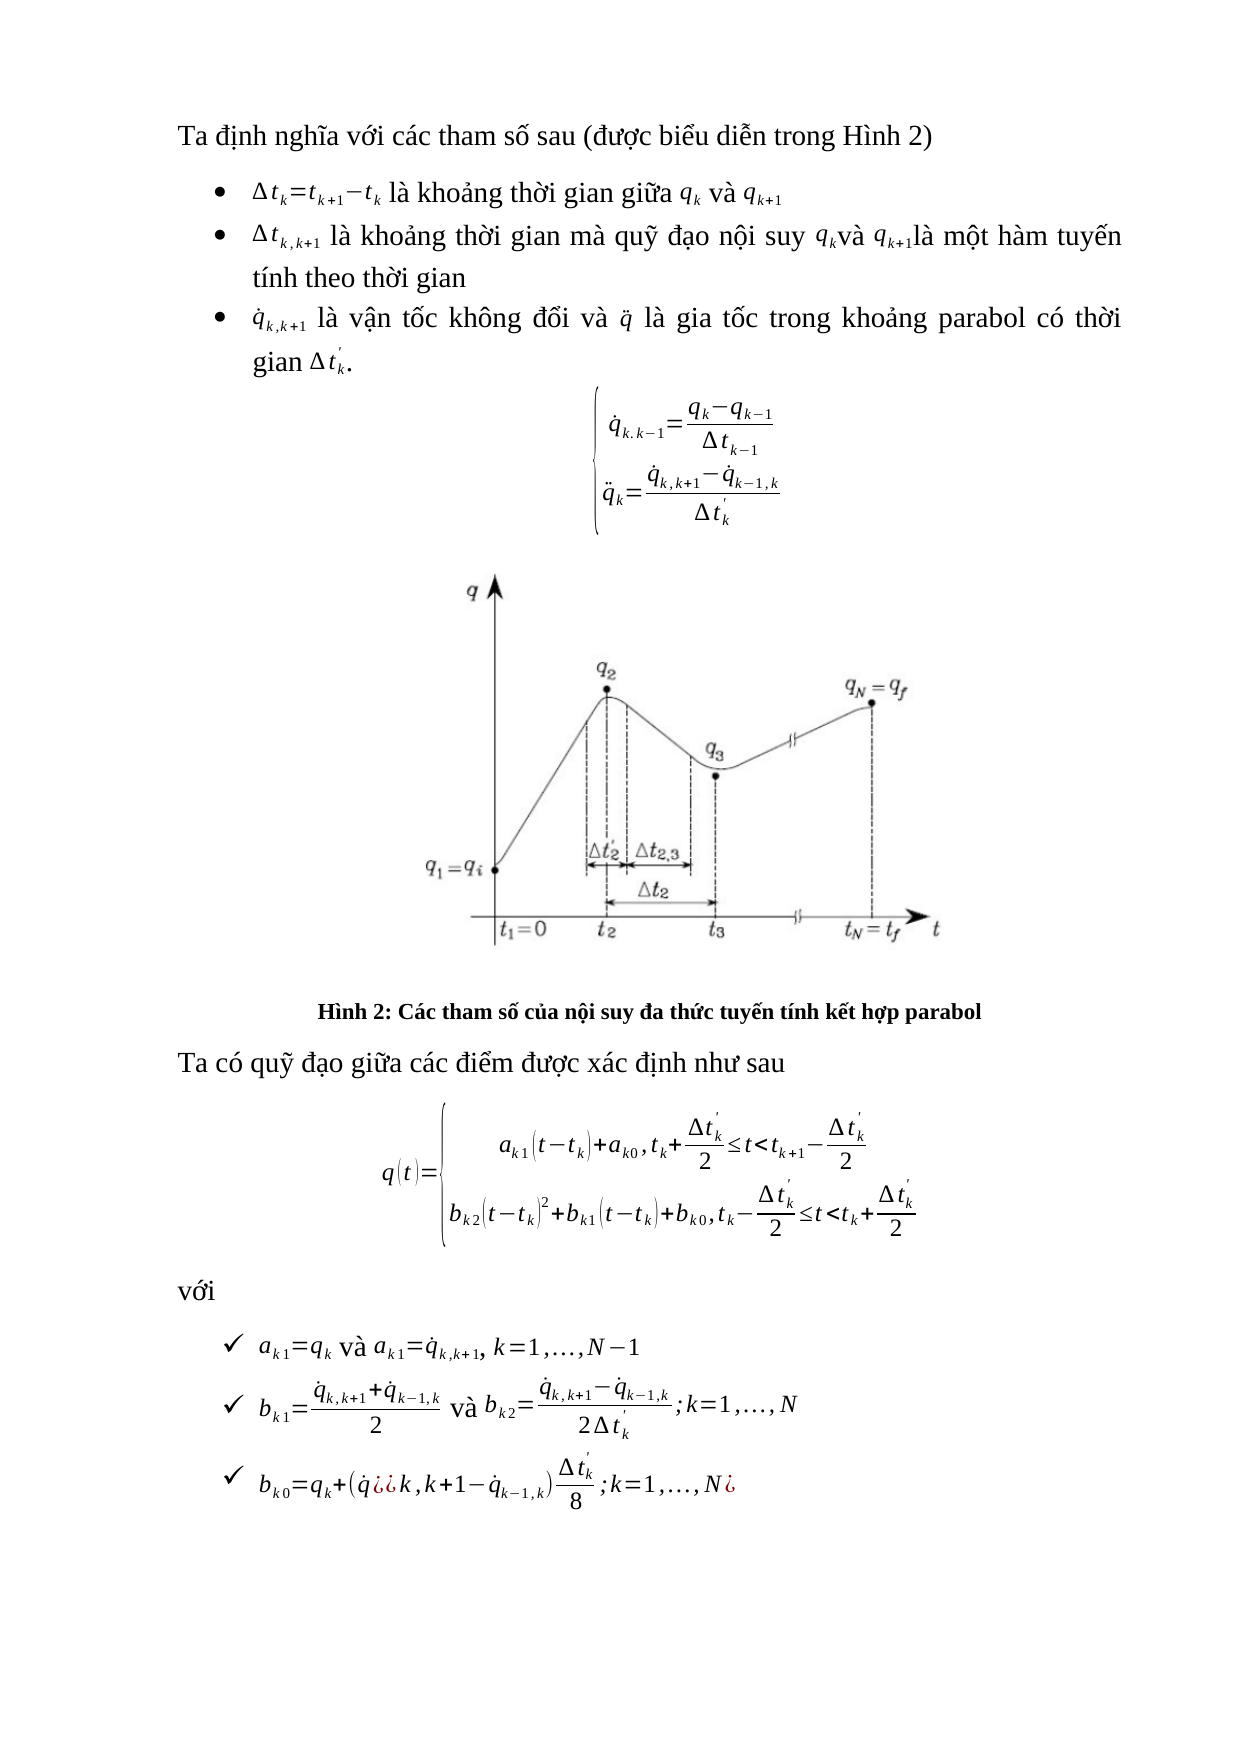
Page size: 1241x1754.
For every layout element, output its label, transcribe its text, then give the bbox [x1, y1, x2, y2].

text với [177, 1273, 1122, 1306]
list là khoảng thời gian giữa và [215, 175, 1122, 211]
list là vận tốc không đổi và là gia tốc trong khoảng parabol có thời gian . [215, 301, 1122, 378]
text Ta định nghĩa với các tham số sau (được biểu diễn trong Hình 2) [177, 118, 1122, 152]
text Hình 2: Các tham số của nội suy đa thức tuyến tính kết hợp parabol [177, 998, 1122, 1024]
picture [424, 542, 950, 975]
list và , [221, 1329, 1122, 1366]
list là khoảng thời gian mà quỹ đạo nội suy và là một hàm tuyến tính theo thời gian [215, 218, 1122, 294]
list và [221, 1372, 1122, 1442]
text Ta có quỹ đạo giữa các điểm được xác định như sau [177, 1045, 1122, 1079]
